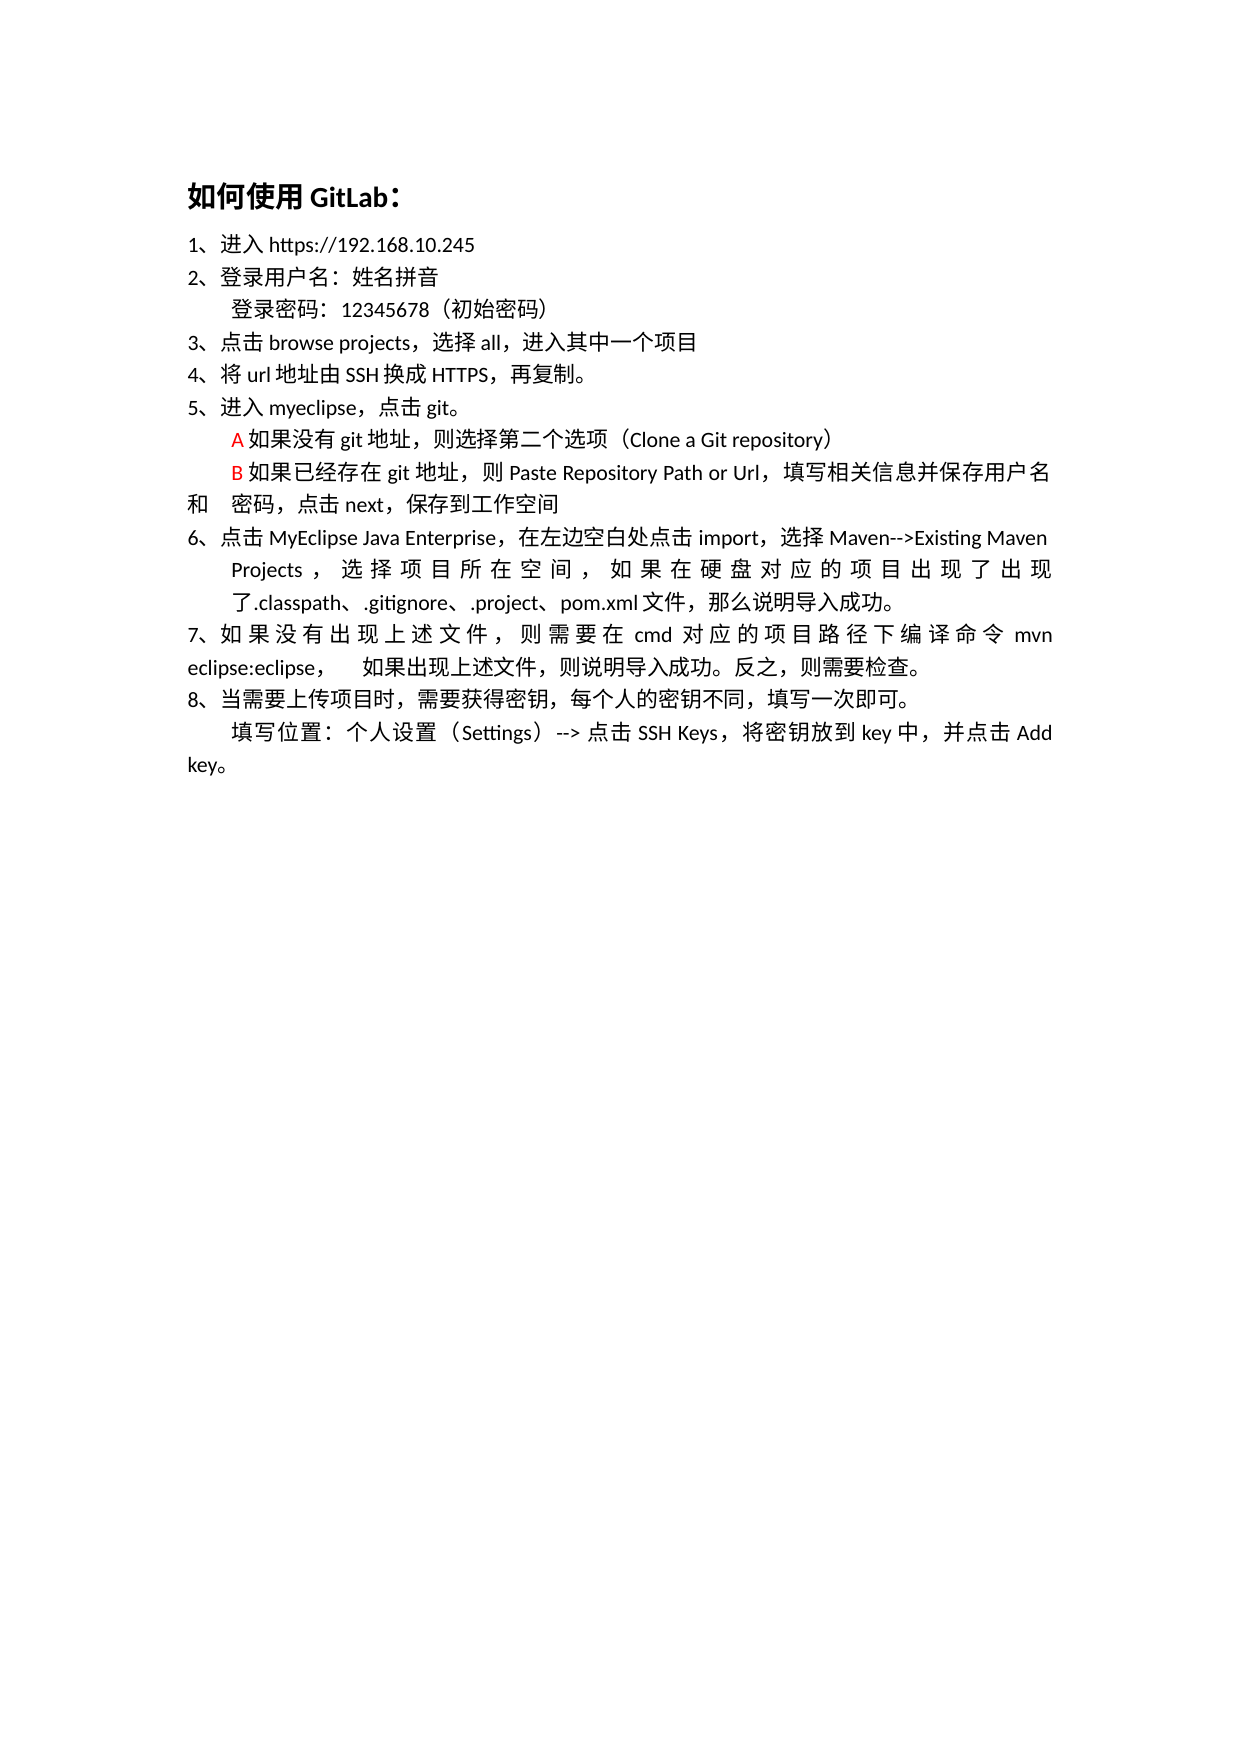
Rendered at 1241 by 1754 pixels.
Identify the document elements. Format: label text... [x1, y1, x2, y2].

list 进入myeclipse，点击git。 [187, 389, 1053, 422]
list A如果没有git地址，则选择第二个选项（Clone a Git repository） [187, 422, 1053, 454]
list 点击browse projects，选择all，进入其中一个项目 [187, 324, 1053, 357]
list 如果没有出现上述文件，则需要在cmd对应的项目路径下编译命令mvn eclipse:eclipse， 如果出现上述文件，则说明导入成功。反之，则需要检查。 [187, 617, 1053, 682]
list 登录密码：12345678（初始密码） [187, 292, 1053, 324]
list 将url地址由SSH换成HTTPS，再复制。 [187, 357, 1053, 389]
list 填写位置：个人设置（Settings）--> 点击SSH Keys，将密钥放到key中，并点击Add key。 [187, 714, 1053, 779]
list 点击MyEclipse Java Enterprise，在左边空白处点击import，选择Maven-->Existing Maven Projects，选择项目所在空间，如果在硬盘对应的项目出现了出现 了.classpath、.gitignore、.project、pom.xml文件，那么说明导入成功。 [187, 519, 1053, 617]
list 登录用户名：姓名拼音 [187, 259, 1053, 292]
list B如果已经存在git地址，则Paste Repository Path or Url，填写相关信息并保存用户名和 密码，点击next，保存到工作空间 [187, 454, 1053, 519]
list 如何使用GitLab： [187, 162, 1053, 227]
list 1、进入https://192.168.10.245 [187, 227, 1053, 259]
list 当需要上传项目时，需要获得密钥，每个人的密钥不同，填写一次即可。 [187, 682, 1053, 714]
